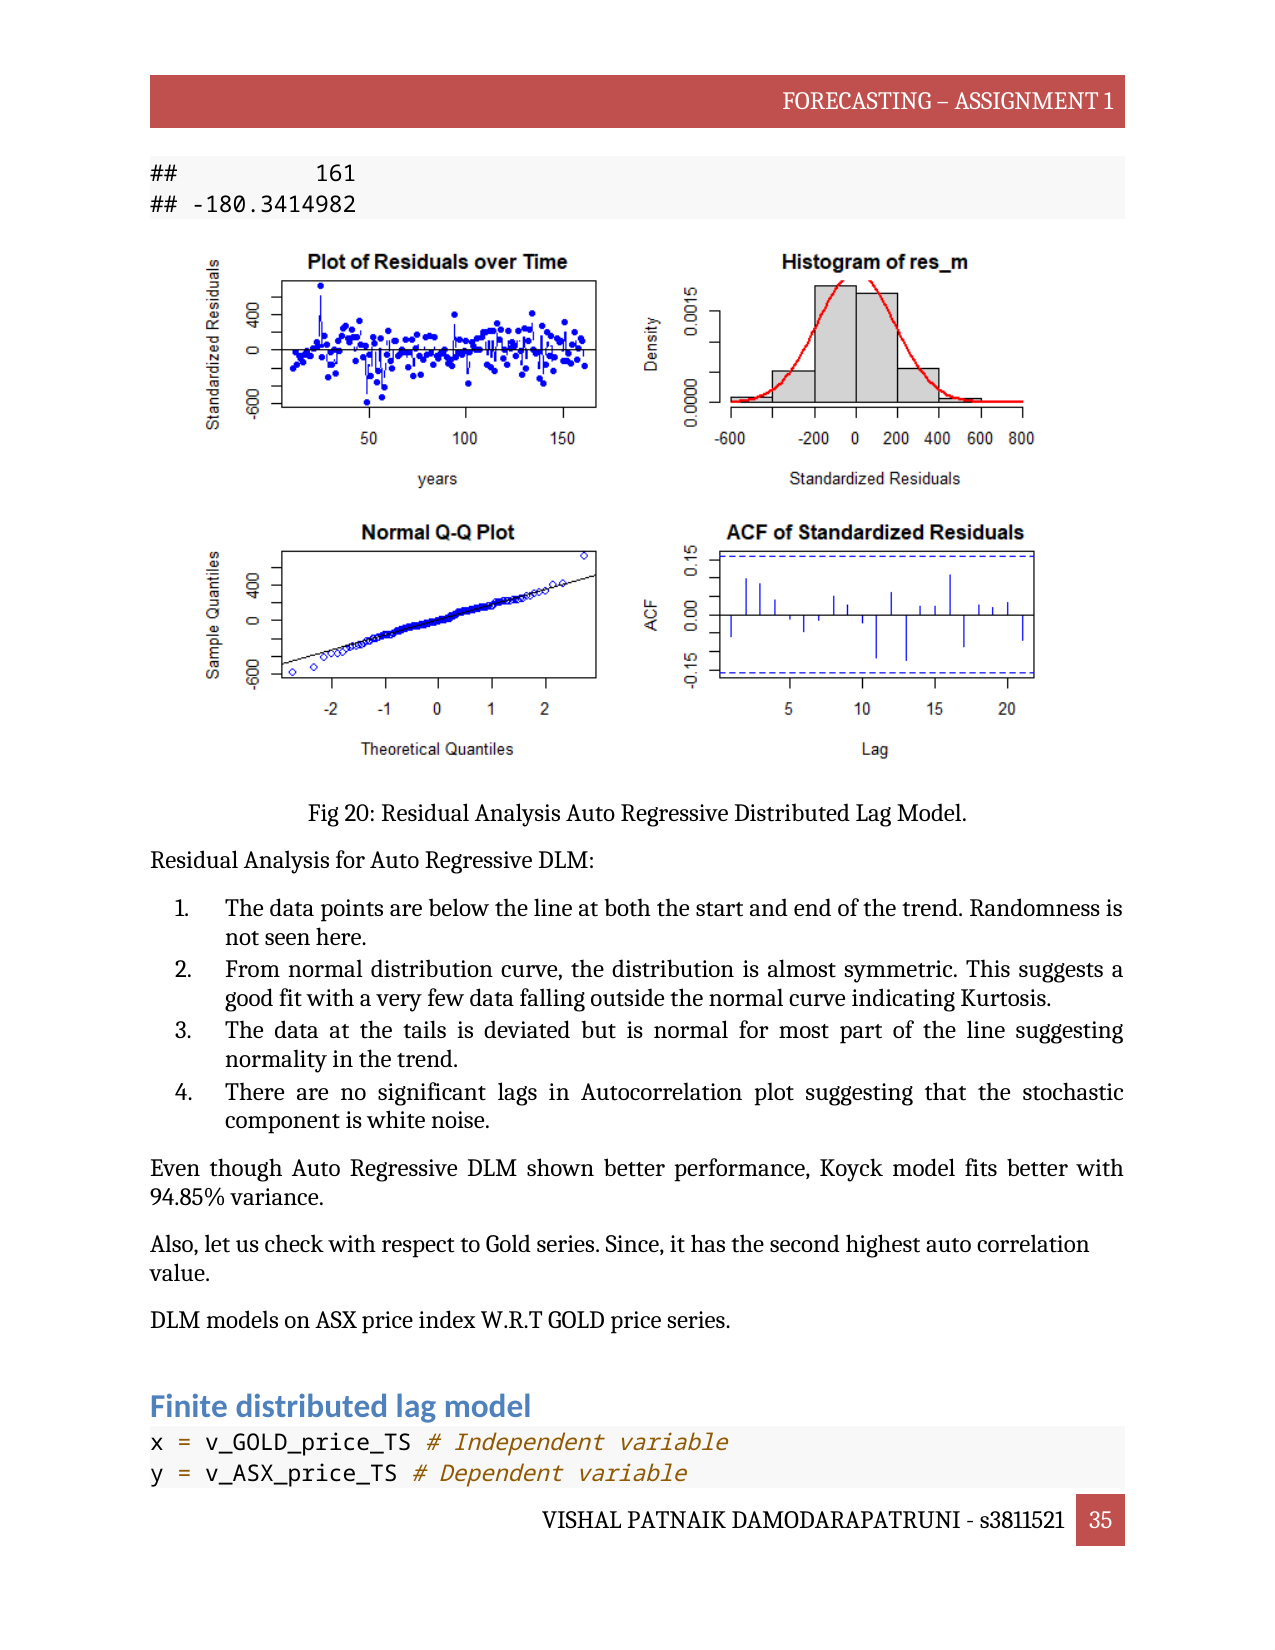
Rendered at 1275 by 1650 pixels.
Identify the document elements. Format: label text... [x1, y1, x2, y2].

list From normal distribution curve, the distribution is almost symmetric. This suggests a good fit with a very few data falling outside the normal curve indicating Kurtosis. [175, 955, 1125, 1012]
text Also, let us check with respect to Gold series. Since, it has the second highest auto correlation value. [150, 1230, 1125, 1287]
text DLM models on ASX price index W.R.T GOLD price series. [150, 1306, 1125, 1335]
text Even though Auto Regressive DLM shown better performance, Koyck model fits better with 94.85% variance. [150, 1154, 1125, 1211]
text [150, 156, 1125, 219]
subtitle Finite distributed lag model [150, 1385, 1125, 1426]
text Residual Analysis for Auto Regressive DLM: [150, 846, 1125, 875]
list There are no significant lags in Autocorrelation plot suggesting that the stochastic component is white noise. [175, 1077, 1125, 1135]
text Fig 20: Residual Analysis Auto Regressive Distributed Lag Model. [150, 799, 1125, 827]
picture [200, 239, 1075, 780]
list The data at the tails is deviated but is normal for most part of the line suggesting normality in the trend. [175, 1016, 1125, 1074]
list The data points are below the line at both the start and end of the trend. Randomness is not seen here. [175, 894, 1125, 951]
